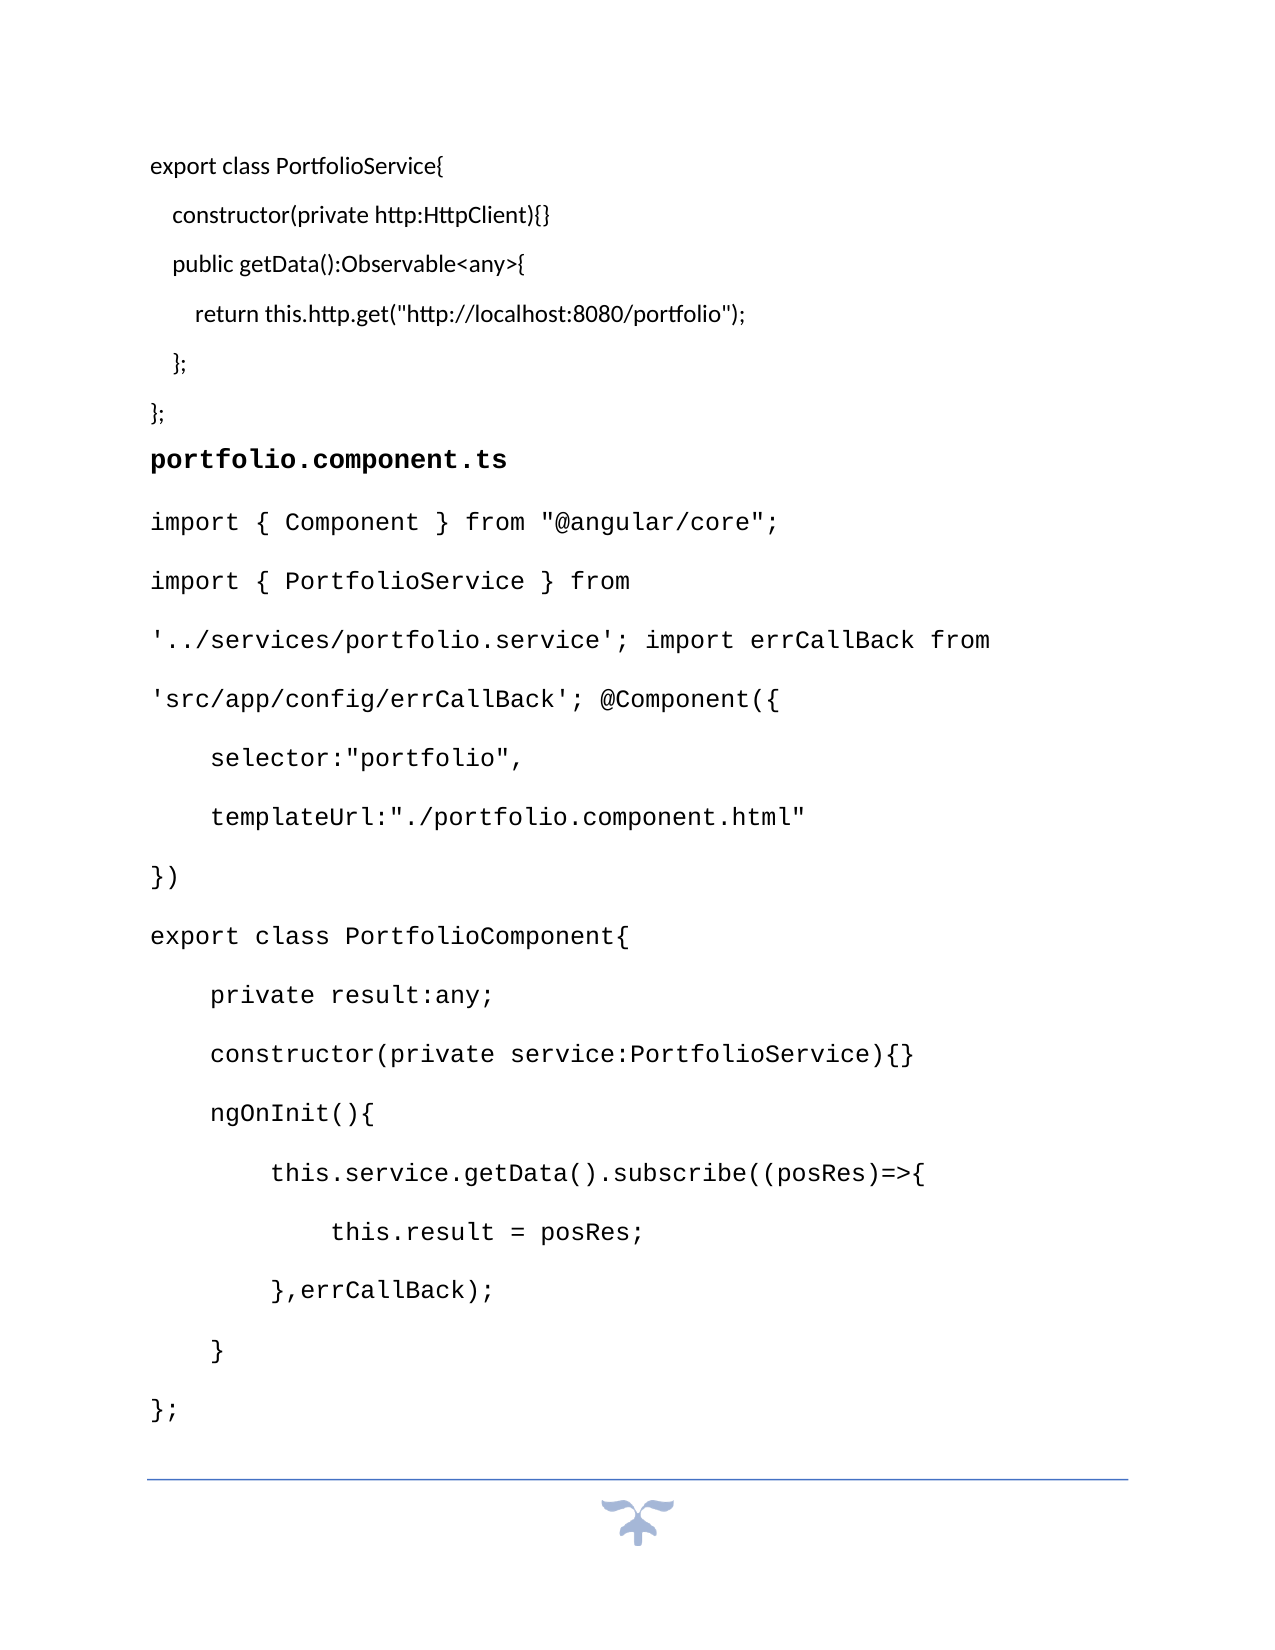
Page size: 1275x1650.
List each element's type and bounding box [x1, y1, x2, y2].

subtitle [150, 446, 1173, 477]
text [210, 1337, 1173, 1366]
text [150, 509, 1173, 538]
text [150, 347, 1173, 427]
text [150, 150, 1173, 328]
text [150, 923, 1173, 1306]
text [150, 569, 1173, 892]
picture [601, 1500, 674, 1546]
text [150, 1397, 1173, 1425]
